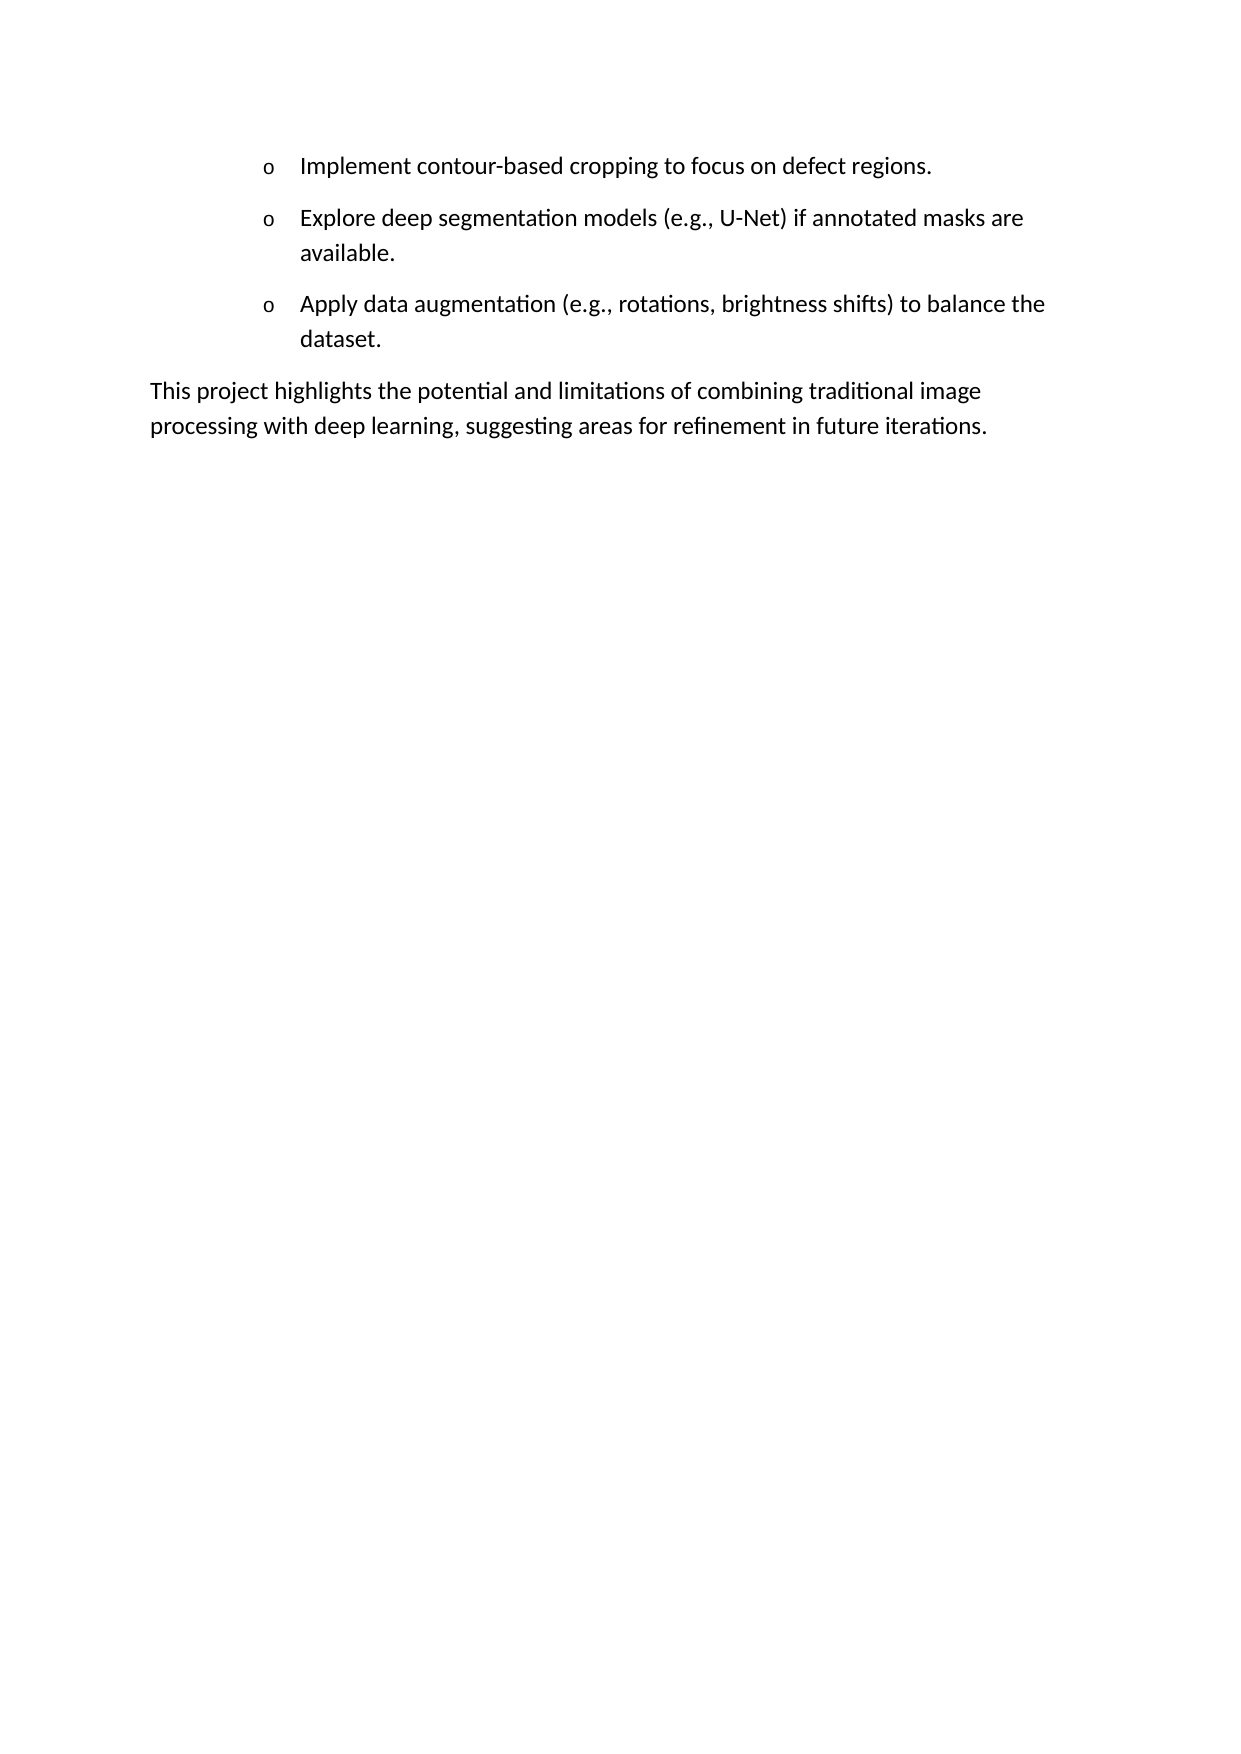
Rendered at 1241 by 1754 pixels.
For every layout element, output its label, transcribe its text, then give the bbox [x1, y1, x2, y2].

text This project highlights the potential and limitations of combining traditional image processing with deep learning, suggesting areas for refinement in future iterations. [150, 375, 1090, 441]
list Explore deep segmentation models (e.g., U-Net) if annotated masks are available. [262, 202, 1090, 267]
list Implement contour-based cropping to focus on defect regions. [262, 150, 1090, 181]
list Apply data augmentation (e.g., rotations, brightness shifts) to balance the dataset. [262, 288, 1090, 354]
